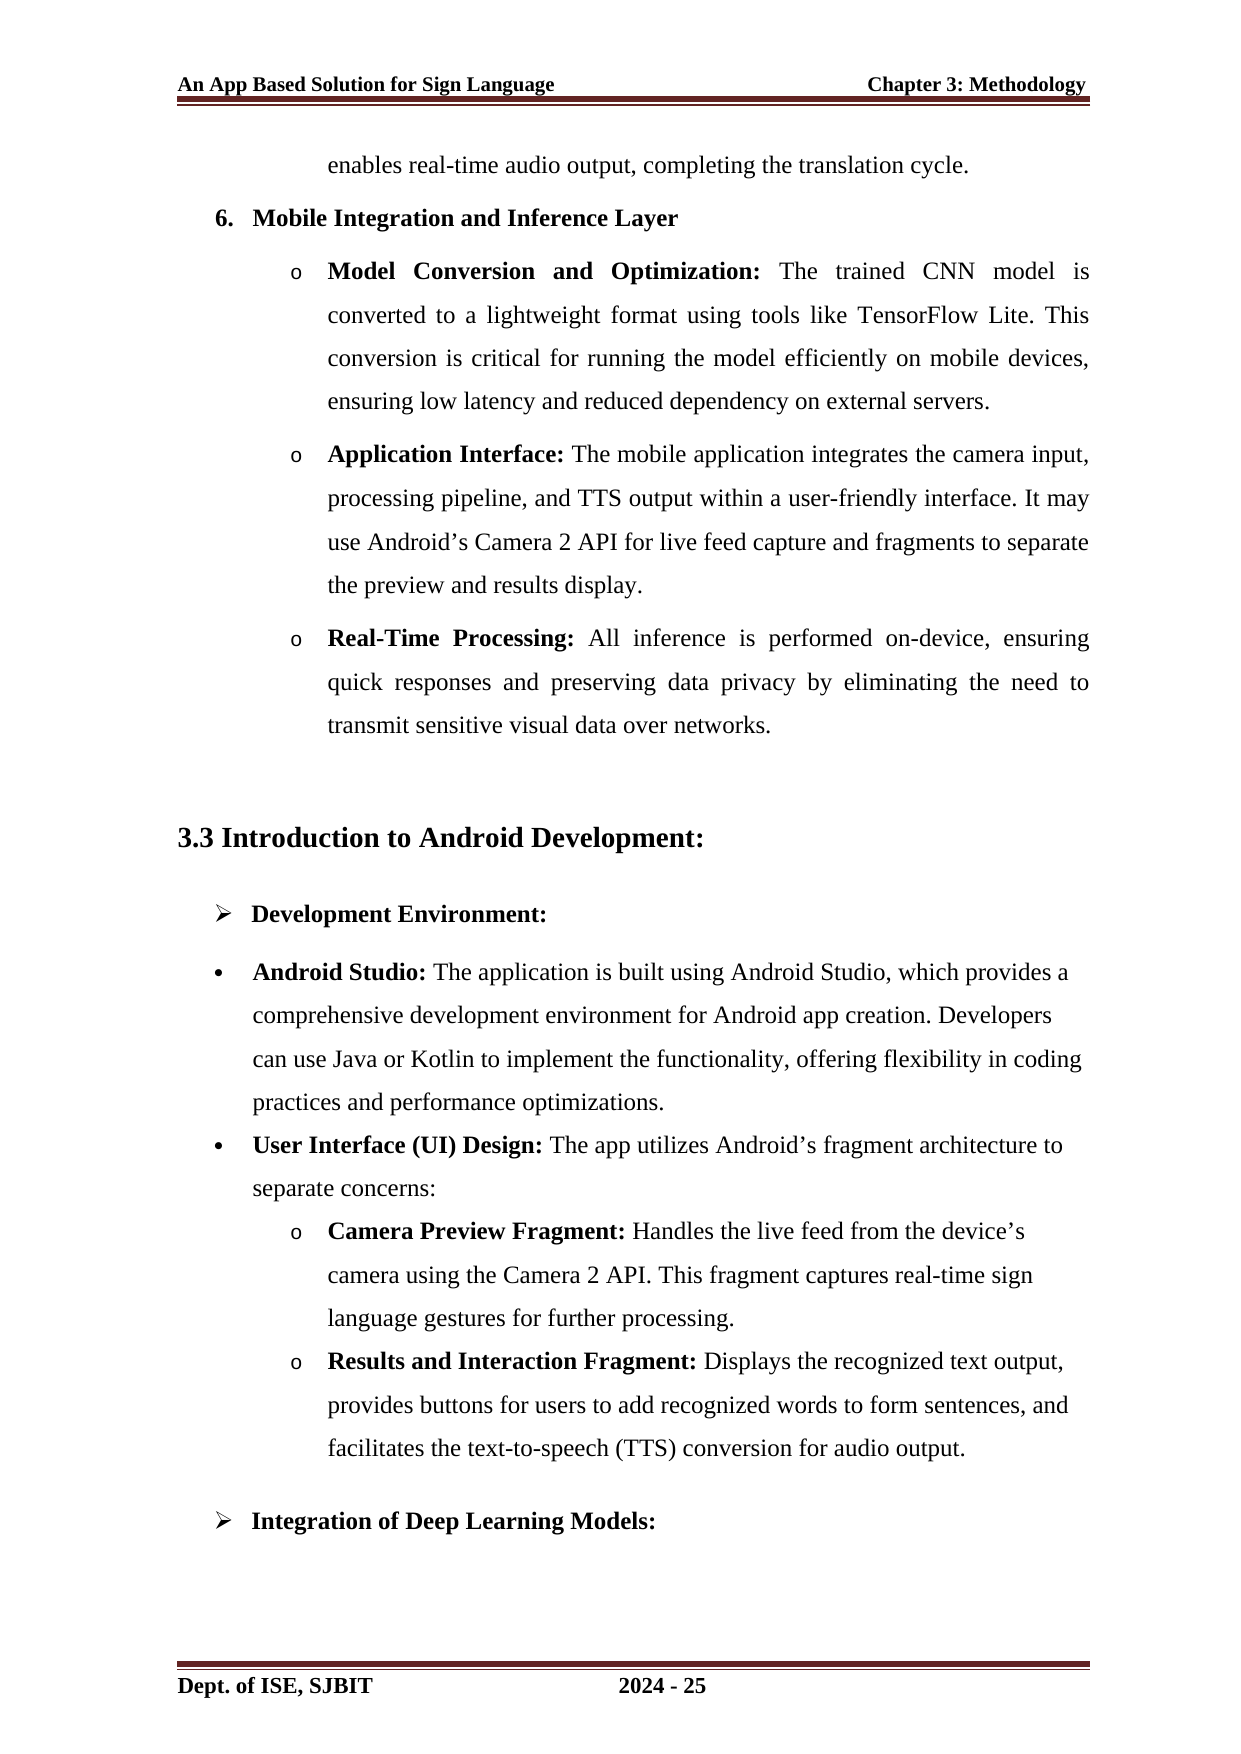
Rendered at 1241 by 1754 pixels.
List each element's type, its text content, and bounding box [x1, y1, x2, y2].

list Development Environment: [213, 899, 1090, 928]
text 3.3 Introduction to Android Development: [177, 820, 1052, 853]
list Camera Preview Fragment: Handles the live feed from the device’s camera using the Camera 2 API. This fragment captures real-time sign language gestures for further processing. [290, 1216, 1090, 1332]
list Model Conversion and Optimization: The trained CNN model is converted to a lightweight format using tools like TensorFlow Lite. This conversion is critical for running the model efficiently on mobile devices, ensuring low latency and reduced dependency on external servers. [290, 256, 1090, 415]
list Integration of Deep Learning Models: [213, 1506, 1090, 1534]
list Application Interface: The mobile application integrates the camera input, processing pipeline, and TTS output within a user-friendly interface. It may use Android’s Camera 2 API for live feed capture and fragments to separate the preview and results display. [290, 439, 1090, 598]
list Results and Interaction Fragment: Displays the recognized text output, provides buttons for users to add recognized words to form sentences, and facilitates the text-to-speech (TTS) conversion for audio output. [290, 1346, 1090, 1462]
list User Interface (UI) Design: The app utilizes Android’s fragment architecture to separate concerns: [215, 1130, 1090, 1202]
list Android Studio: The application is built using Android Studio, which provides a comprehensive development environment for Android app creation. Developers can use Java or Kotlin to implement the functionality, offering flexibility in coding practices and performance optimizations. [215, 957, 1090, 1116]
list Mobile Integration and Inference Layer [215, 203, 1090, 232]
list Real-Time Processing: All inference is performed on-device, ensuring quick responses and preserving data privacy by eliminating the need to transmit sensitive visual data over networks. [290, 623, 1090, 739]
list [290, 150, 1090, 179]
